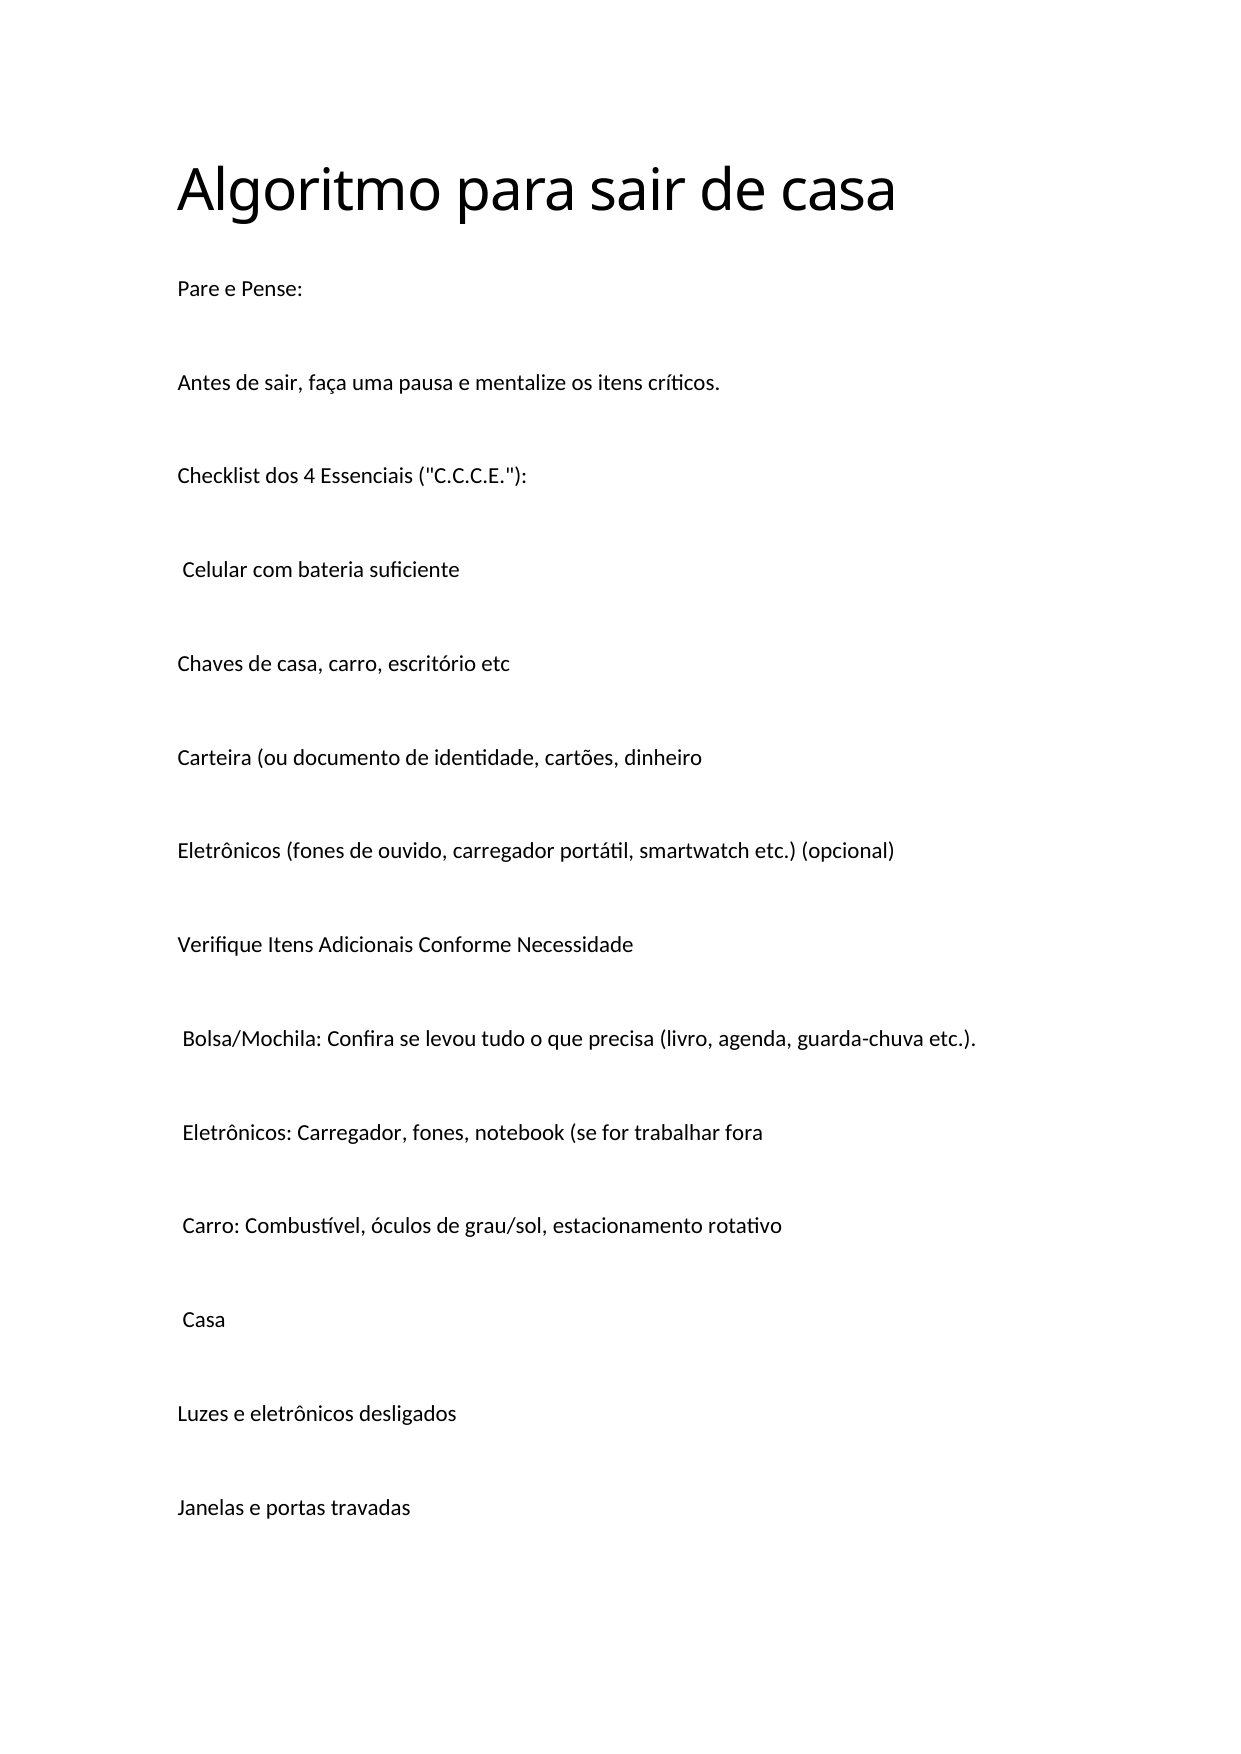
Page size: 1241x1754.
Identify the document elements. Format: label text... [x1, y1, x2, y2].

text Carteira (ou documento de identidade, cartões, dinheiro [177, 743, 1063, 771]
text Antes de sair, faça uma pausa e mentalize os itens críticos. [177, 368, 1063, 396]
text Celular com bateria suficiente [177, 555, 1063, 583]
text Luzes e eletrônicos desligados [177, 1399, 1063, 1427]
text Eletrônicos: Carregador, fones, notebook (se for trabalhar fora [177, 1118, 1063, 1146]
text Janelas e portas travadas [177, 1493, 1063, 1521]
text Verifique Itens Adicionais Conforme Necessidade [177, 930, 1063, 958]
text Eletrônicos (fones de ouvido, carregador portátil, smartwatch etc.) (opcional) [177, 836, 1063, 864]
text Chaves de casa, carro, escritório etc [177, 649, 1063, 677]
text Checklist dos 4 Essenciais ("C.C.C.E."): [177, 461, 1063, 489]
text Casa [177, 1305, 1063, 1333]
text Pare e Pense: [177, 274, 1063, 302]
text Bolsa/Mochila: Confira se levou tudo o que precisa (livro, agenda, guarda-chuva etc.). [177, 1024, 1063, 1052]
text Carro: Combustível, óculos de grau/sol, estacionamento rotativo [177, 1211, 1063, 1239]
title Algoritmo para sair de casa [177, 148, 1063, 227]
